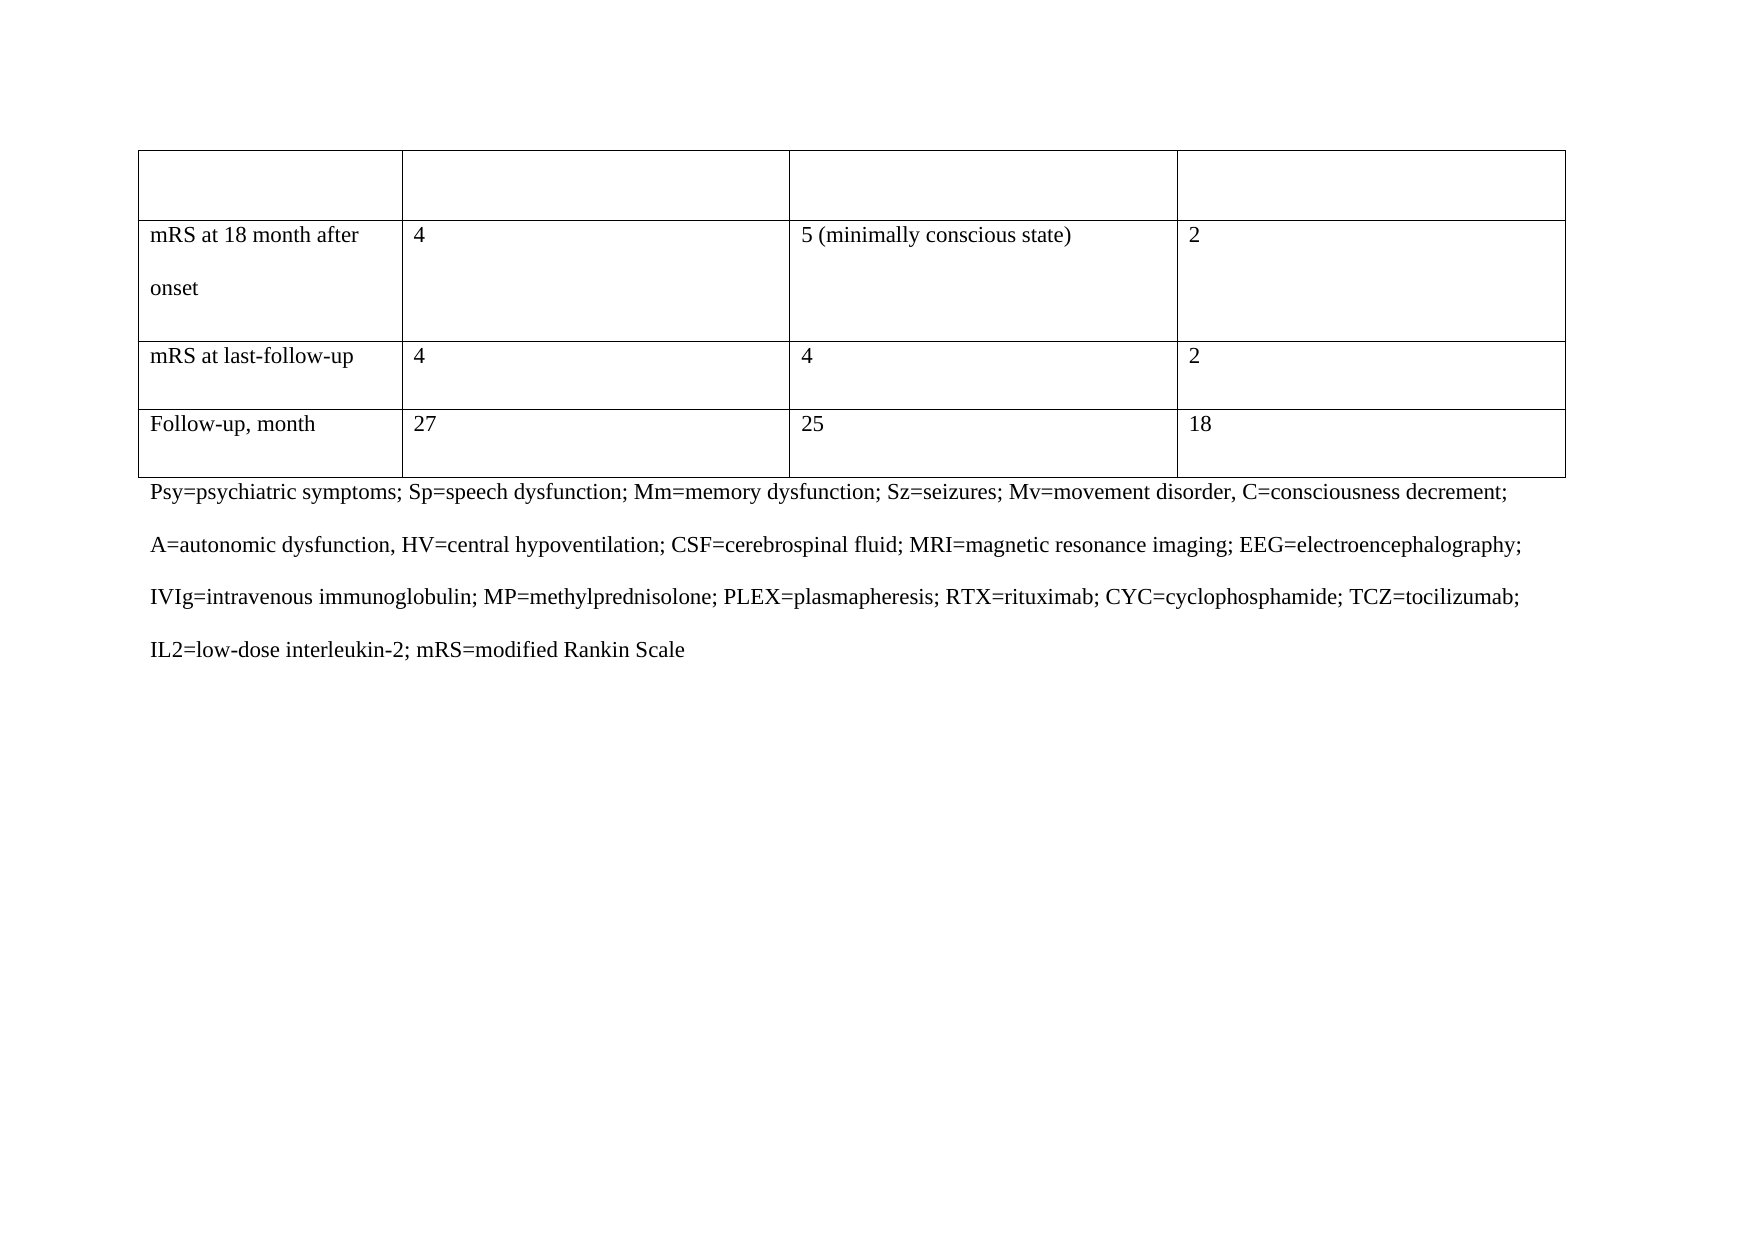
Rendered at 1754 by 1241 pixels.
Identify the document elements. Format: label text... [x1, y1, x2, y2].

table_cell 4 [403, 342, 789, 409]
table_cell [403, 151, 789, 220]
table_cell 27 [403, 410, 789, 477]
table_cell 18 [1178, 410, 1565, 477]
table_cell mRS at 18 month after onset [139, 221, 402, 341]
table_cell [139, 151, 402, 220]
table_cell 25 [790, 410, 1177, 477]
table_cell 4 [403, 221, 789, 341]
table_cell 3 [1178, 151, 1565, 220]
table_cell Follow-up, month [139, 410, 402, 477]
table_cell 4 [790, 342, 1177, 409]
table_cell mRS at last-follow-up [139, 342, 402, 409]
table_cell 5 (minimally conscious state) [790, 221, 1177, 341]
text Psy=psychiatric symptoms; Sp=speech dysfunction; Mm=memory dysfunction; Sz=seizures; Mv=movement disorder, C=consciousness decrement; A=autonomic dysfunction, HV=central hypoventilation; CSF=cerebrospinal fluid; MRI=magnetic resonance imaging; EEG=electroencephalography; IVIg=intravenous immunoglobulin; MP=methylprednisolone; PLEX=plasmapheresis; RTX=rituximab; CYC=cyclophosphamide; TCZ=tocilizumab; IL2=low-dose interleukin-2; mRS=modified Rankin Scale [150, 478, 1577, 662]
table_cell 2 [1178, 342, 1565, 409]
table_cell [790, 151, 1177, 220]
table_cell 2 [1178, 221, 1565, 341]
